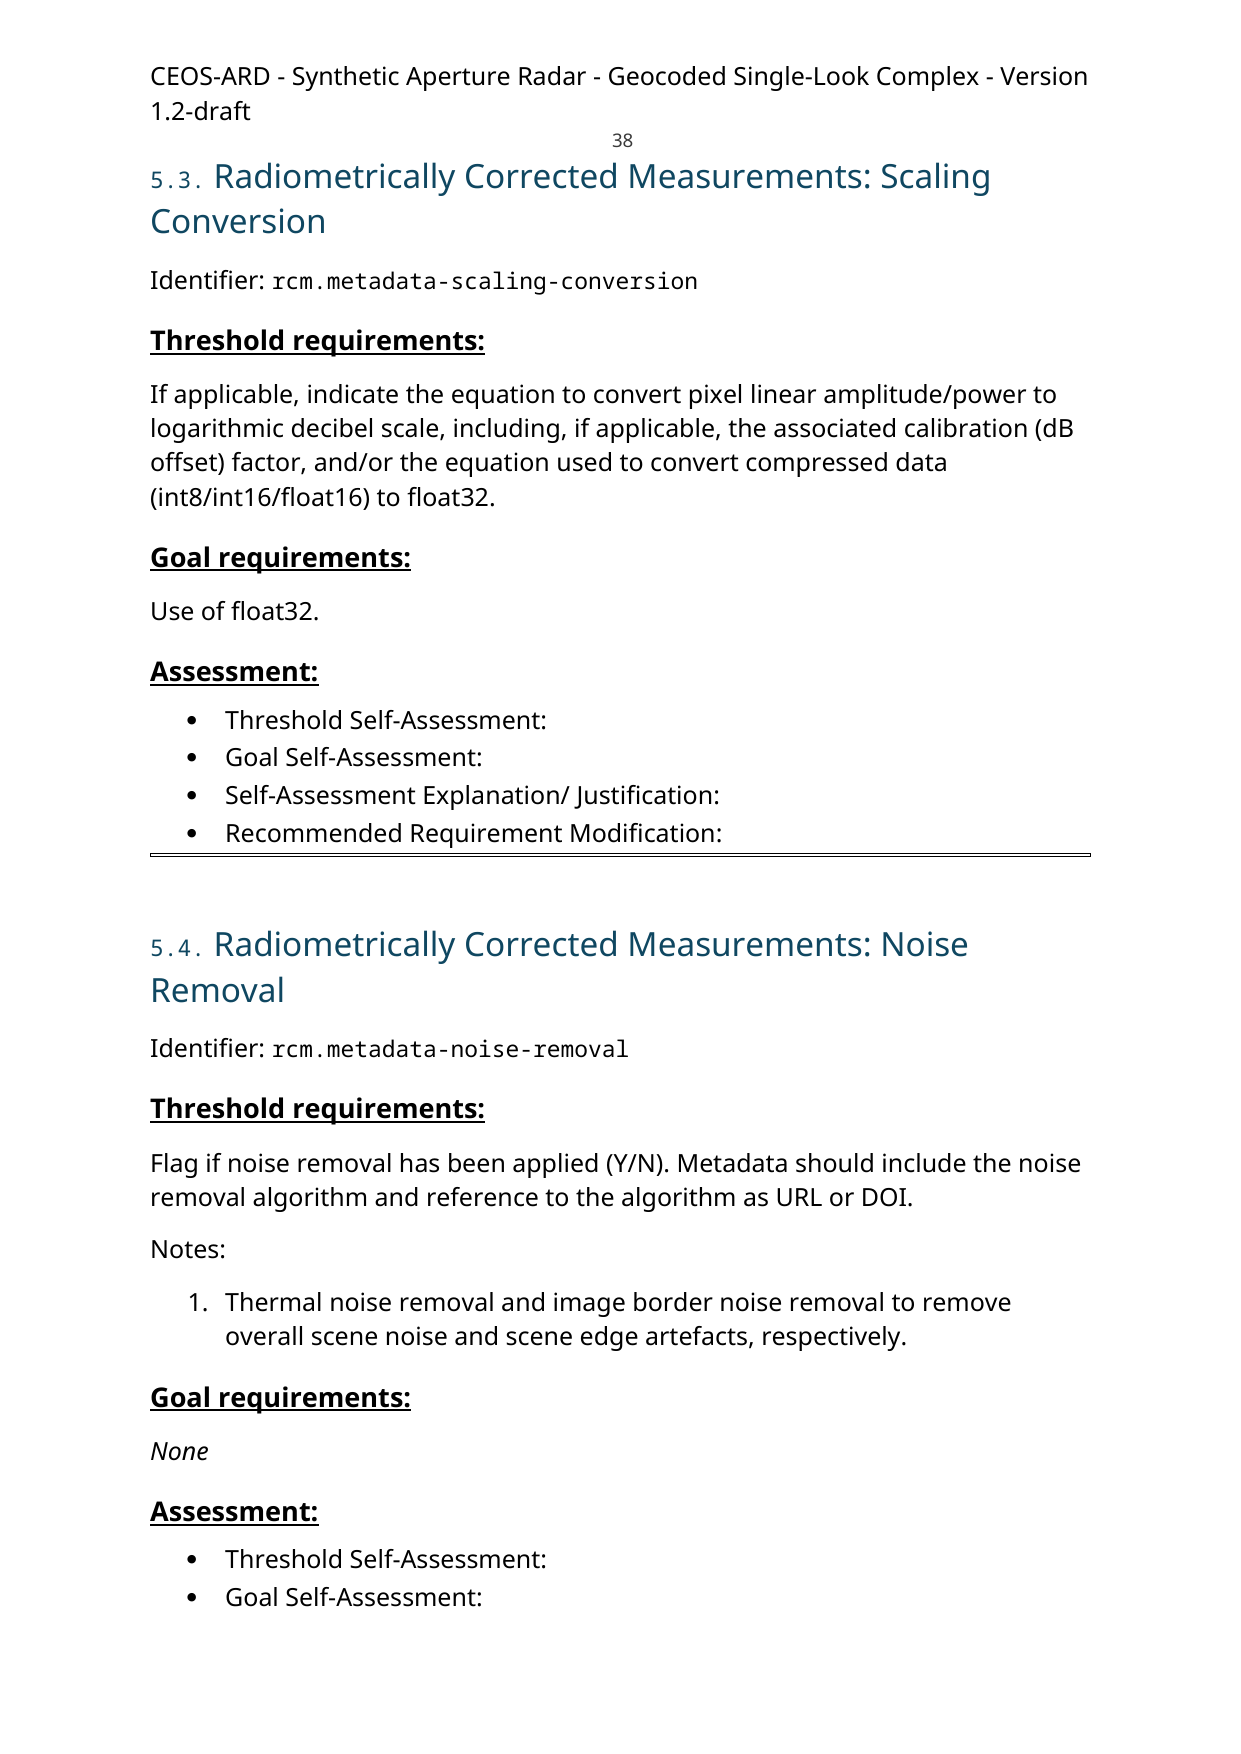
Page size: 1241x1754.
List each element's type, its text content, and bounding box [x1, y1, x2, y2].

subtitle Threshold requirements: [150, 321, 1090, 358]
list Recommended Requirement Modification: [187, 816, 1090, 850]
subtitle Threshold requirements: [150, 1089, 1090, 1126]
subtitle Assessment: [150, 1493, 1090, 1529]
text None [150, 1434, 1090, 1468]
list Thermal noise removal and image border noise removal to remove overall scene noise and scene edge artefacts, respectively. [187, 1285, 1090, 1353]
list Self-Assessment Explanation/ Justification: [187, 778, 1090, 812]
subtitle Assessment: [150, 653, 1090, 690]
subtitle 5.3. Radiometrically Corrected Measurements: Scaling Conversion [150, 153, 1090, 243]
text Identifier: rcm.metadata-noise-removal [150, 1031, 1090, 1064]
subtitle Goal requirements: [150, 1378, 1090, 1415]
subtitle 5.4. Radiometrically Corrected Measurements: Noise Removal [150, 921, 1090, 1012]
text Use of float32. [150, 594, 1090, 628]
list Goal Self-Assessment: [187, 1580, 1090, 1614]
text Identifier: rcm.metadata-scaling-conversion [150, 262, 1090, 296]
list Goal Self-Assessment: [187, 740, 1090, 774]
text Notes: [150, 1232, 1090, 1266]
subtitle Goal requirements: [150, 538, 1090, 575]
text If applicable, indicate the equation to convert pixel linear amplitude/power to logarithmic decibel scale, including, if applicable, the associated calibration (dB offset) factor, and/or the equation used to convert compressed data (int8/int16/float16) to float32. [150, 377, 1090, 513]
list Threshold Self-Assessment: [187, 1542, 1090, 1576]
text Flag if noise removal has been applied (Y/N). Metadata should include the noise removal algorithm and reference to the algorithm as URL or DOI. [150, 1145, 1090, 1213]
list Threshold Self-Assessment: [187, 702, 1090, 736]
